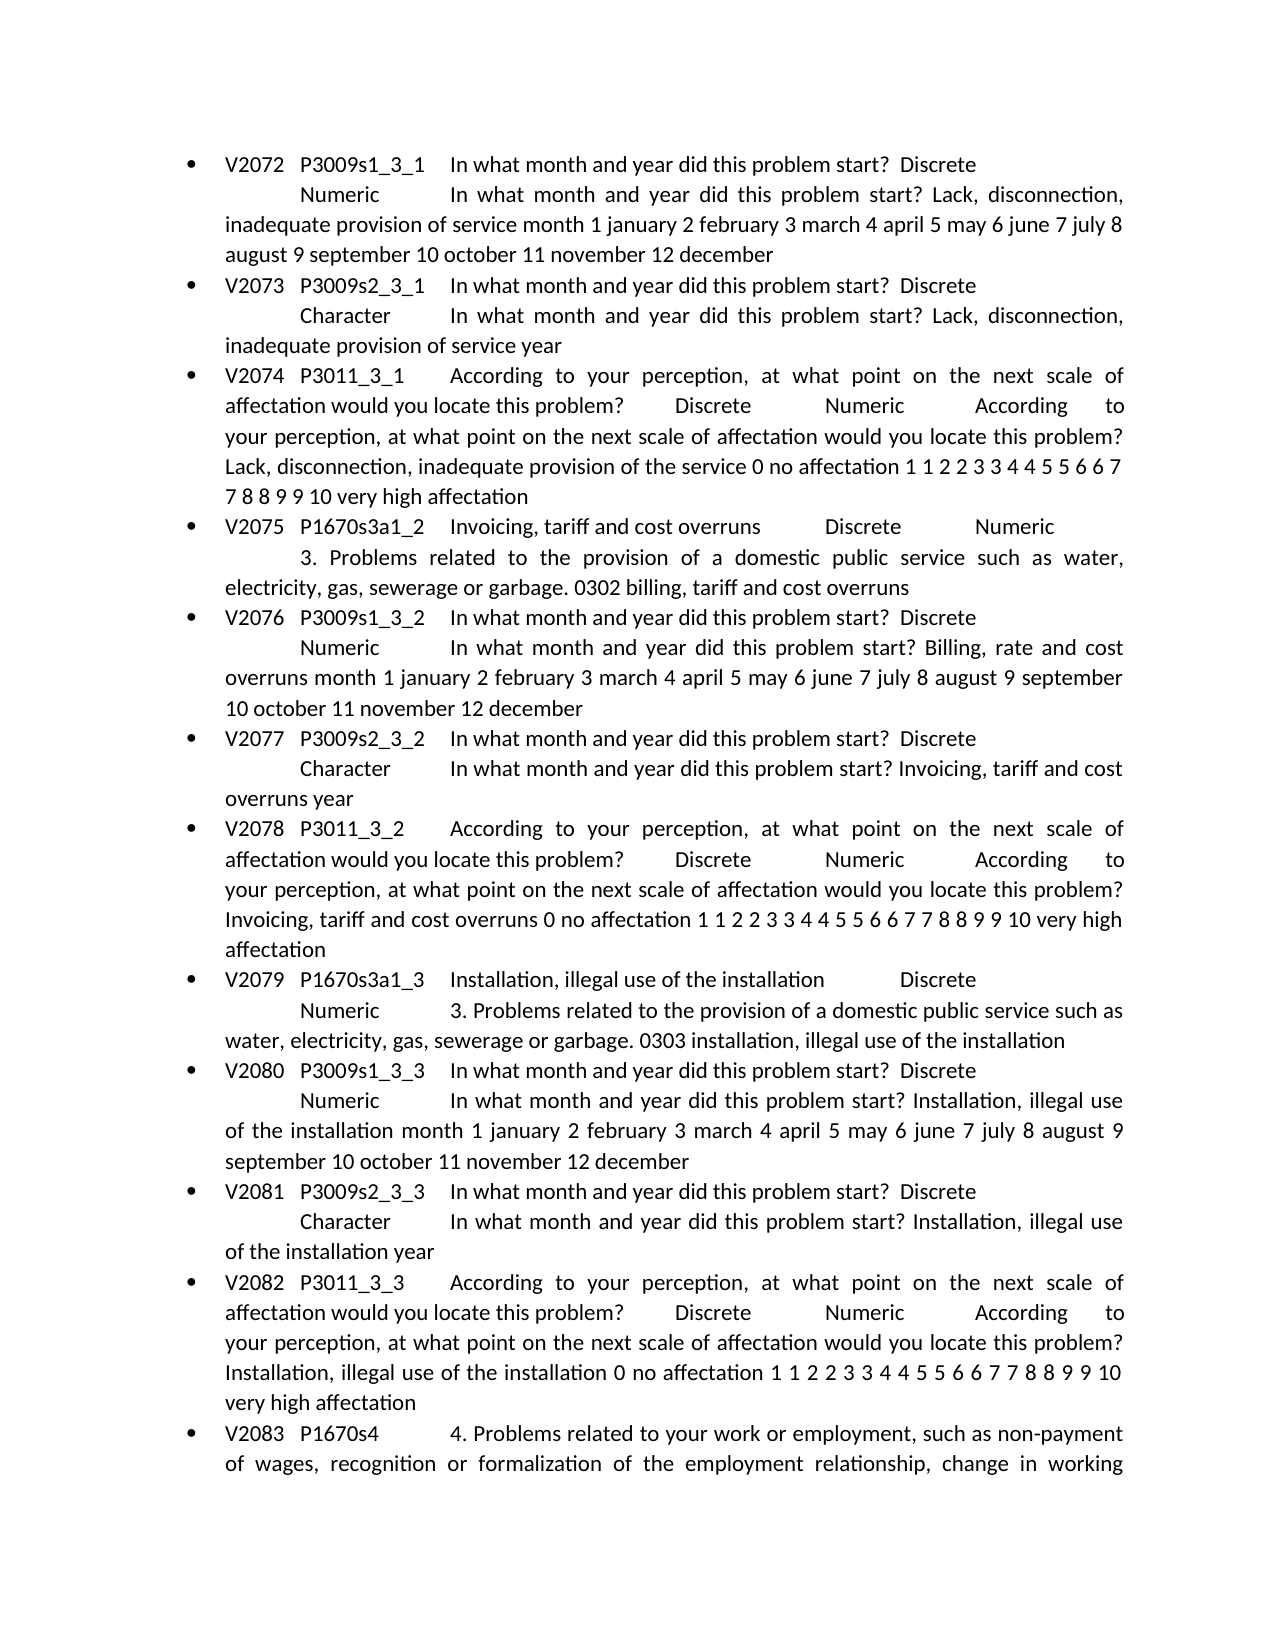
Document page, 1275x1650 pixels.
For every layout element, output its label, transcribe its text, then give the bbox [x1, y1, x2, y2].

list V2073 P3009s2_3_1 In what month and year did this problem start? Discrete Character In what month and year did this problem start? Lack, disconnection, inadequate provision of service year [187, 271, 1125, 359]
list V2080 P3009s1_3_3 In what month and year did this problem start? Discrete Numeric In what month and year did this problem start? Installation, illegal use of the installation month 1 january 2 february 3 march 4 april 5 may 6 june 7 july 8 august 9 september 10 october 11 november 12 december [187, 1056, 1125, 1175]
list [187, 1419, 1125, 1477]
list V2077 P3009s2_3_2 In what month and year did this problem start? Discrete Character In what month and year did this problem start? Invoicing, tariff and cost overruns year [187, 724, 1125, 812]
list V2076 P3009s1_3_2 In what month and year did this problem start? Discrete Numeric In what month and year did this problem start? Billing, rate and cost overruns month 1 january 2 february 3 march 4 april 5 may 6 june 7 july 8 august 9 september 10 october 11 november 12 december [187, 603, 1125, 722]
list V2075 P1670s3a1_2 Invoicing, tariff and cost overruns Discrete Numeric 3. Problems related to the provision of a domestic public service such as water, electricity, gas, sewerage or garbage. 0302 billing, tariff and cost overruns [187, 512, 1125, 601]
list V2082 P3011_3_3 According to your perception, at what point on the next scale of affectation would you locate this problem? Discrete Numeric According to your perception, at what point on the next scale of affectation would you locate this problem? Installation, illegal use of the installation 0 no affectation 1 1 2 2 3 3 4 4 5 5 6 6 7 7 8 8 9 9 10 very high affectation [187, 1268, 1125, 1417]
list V2078 P3011_3_2 According to your perception, at what point on the next scale of affectation would you locate this problem? Discrete Numeric According to your perception, at what point on the next scale of affectation would you locate this problem? Invoicing, tariff and cost overruns 0 no affectation 1 1 2 2 3 3 4 4 5 5 6 6 7 7 8 8 9 9 10 very high affectation [187, 814, 1125, 963]
list V2072 P3009s1_3_1 In what month and year did this problem start? Discrete Numeric In what month and year did this problem start? Lack, disconnection, inadequate provision of service month 1 january 2 february 3 march 4 april 5 may 6 june 7 july 8 august 9 september 10 october 11 november 12 december [187, 150, 1125, 269]
list V2079 P1670s3a1_3 Installation, illegal use of the installation Discrete Numeric 3. Problems related to the provision of a domestic public service such as water, electricity, gas, sewerage or garbage. 0303 installation, illegal use of the installation [187, 966, 1125, 1054]
list V2081 P3009s2_3_3 In what month and year did this problem start? Discrete Character In what month and year did this problem start? Installation, illegal use of the installation year [187, 1177, 1125, 1266]
list V2074 P3011_3_1 According to your perception, at what point on the next scale of affectation would you locate this problem? Discrete Numeric According to your perception, at what point on the next scale of affectation would you locate this problem? Lack, disconnection, inadequate provision of the service 0 no affectation 1 1 2 2 3 3 4 4 5 5 6 6 7 7 8 8 9 9 10 very high affectation [187, 361, 1125, 510]
